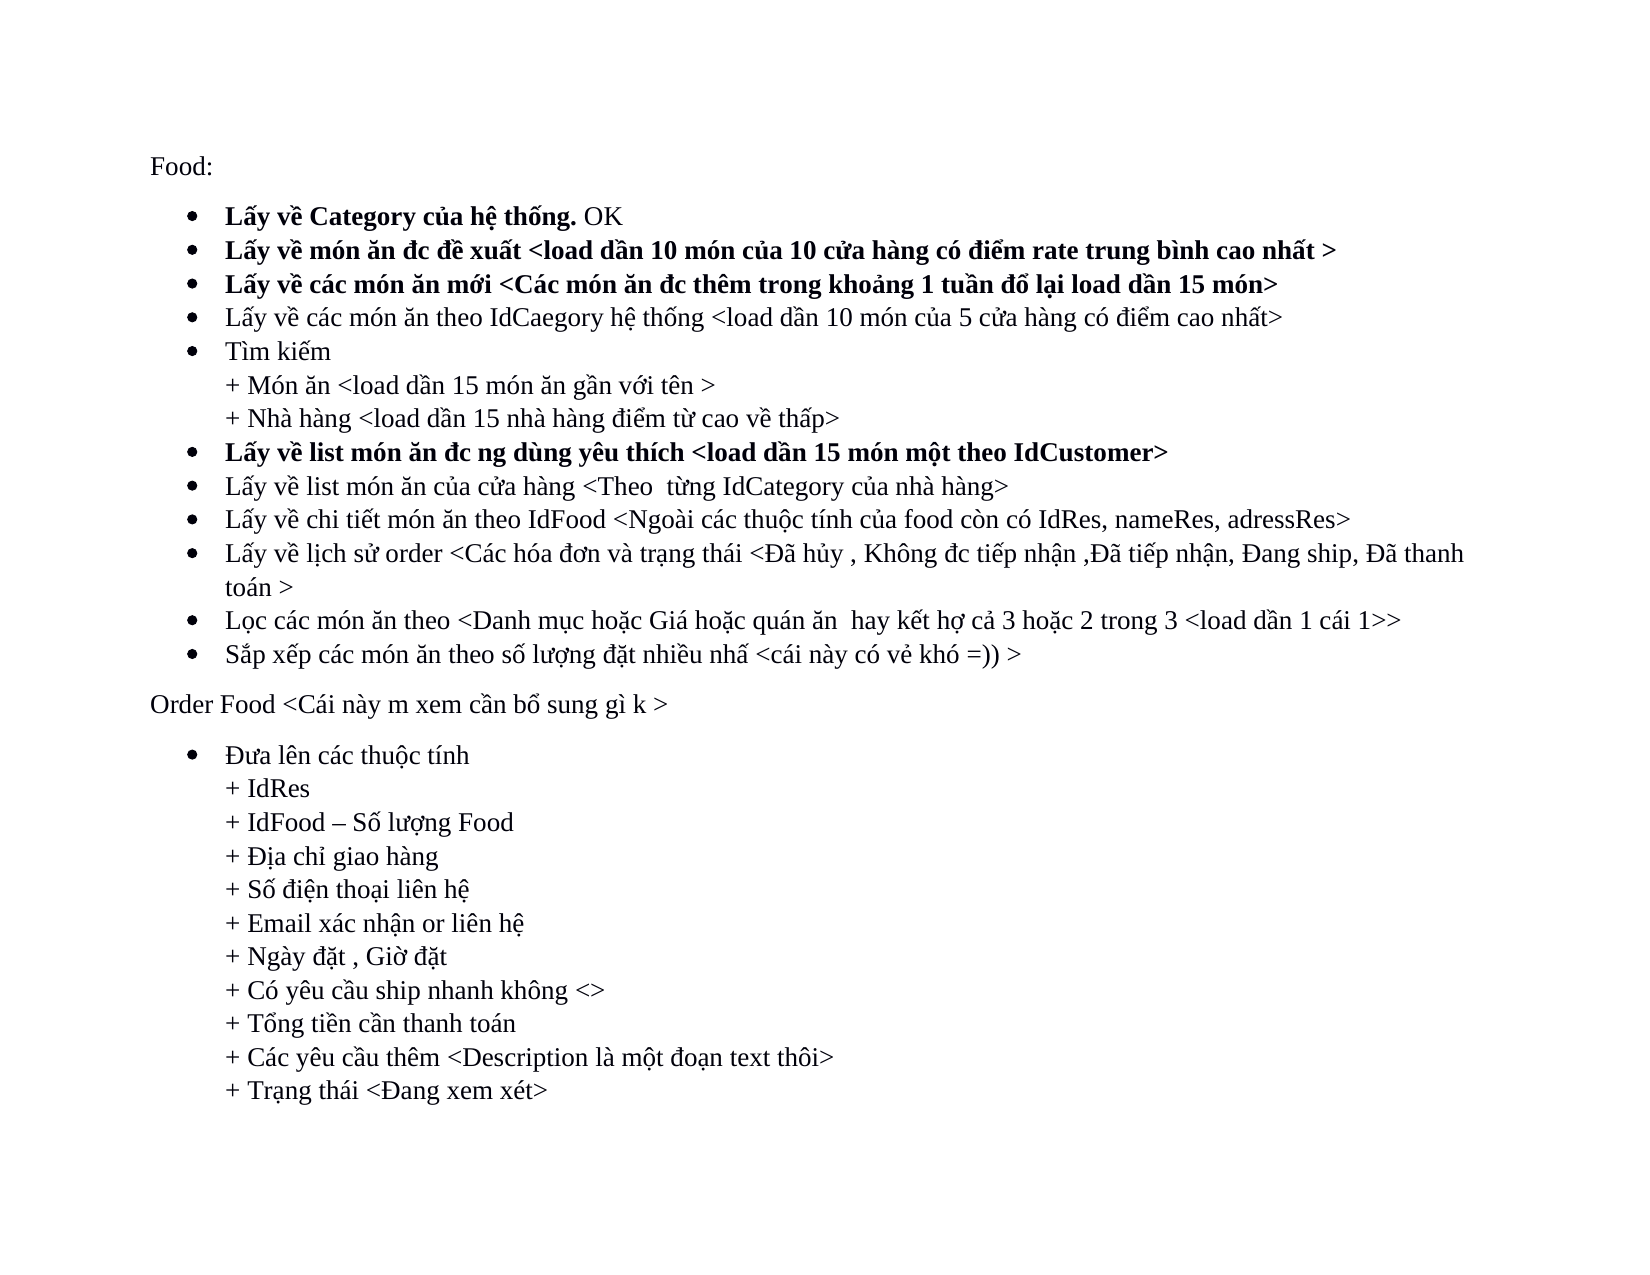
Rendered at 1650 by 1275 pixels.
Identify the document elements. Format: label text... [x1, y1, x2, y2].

list Lấy về chi tiết món ăn theo IdFood <Ngoài các thuộc tính của food còn có IdRes, nameRes, adressRes> [187, 503, 1500, 535]
list + Có yêu cầu ship nhanh không <> [225, 974, 1500, 1005]
list + Các yêu cầu thêm <Description là một đoạn text thôi> [225, 1041, 1500, 1072]
text Order Food <Cái này m xem cần bổ sung gì k > [150, 689, 1500, 720]
text Food: [150, 150, 1500, 181]
list + Món ăn <load dần 15 món ăn gần với tên > [225, 369, 1500, 400]
list Lấy về list món ăn của cửa hàng <Theo từng IdCategory của nhà hàng> [187, 470, 1500, 501]
list Lấy về list món ăn đc ng dùng yêu thích <load dần 15 món một theo IdCustomer> [187, 436, 1500, 467]
list Lấy về lịch sử order <Các hóa đơn và trạng thái <Đã hủy , Không đc tiếp nhận ,Đã tiếp nhận, Đang ship, Đã thanh toán > [187, 537, 1500, 602]
list Đưa lên các thuộc tính [187, 739, 1500, 770]
list + Tổng tiền cần thanh toán [225, 1007, 1500, 1038]
list + Email xác nhận or liên hệ [225, 907, 1500, 938]
list Lấy về các món ăn mới <Các món ăn đc thêm trong khoảng 1 tuần đổ lại load dần 15 món> [187, 268, 1500, 299]
list + IdRes [225, 773, 1500, 804]
list Tìm kiếm [187, 335, 1500, 366]
list + Nhà hàng <load dần 15 nhà hàng điểm từ cao về thấp> [225, 402, 1500, 434]
list Lọc các món ăn theo <Danh mục hoặc Giá hoặc quán ăn hay kết hợ cả 3 hoặc 2 trong 3 <load dần 1 cái 1>> [187, 604, 1500, 636]
list + Số điện thoại liên hệ [225, 873, 1500, 904]
list Lấy về các món ăn theo IdCaegory hệ thống <load dần 10 món của 5 cửa hàng có điểm cao nhất> [187, 301, 1500, 333]
list + Địa chỉ giao hàng [225, 840, 1500, 871]
list Sắp xếp các món ăn theo số lượng đặt nhiều nhấ <cái này có vẻ khó =)) > [187, 638, 1500, 669]
list + Ngày đặt , Giờ đặt [225, 940, 1500, 971]
list Lấy về Category của hệ thống. OK [187, 200, 1500, 231]
list + Trạng thái <Đang xem xét> [225, 1074, 1500, 1106]
list + IdFood – Số lượng Food [225, 806, 1500, 837]
list Lấy về món ăn đc đề xuất <load dần 10 món của 10 cửa hàng có điểm rate trung bình cao nhất > [187, 234, 1500, 265]
